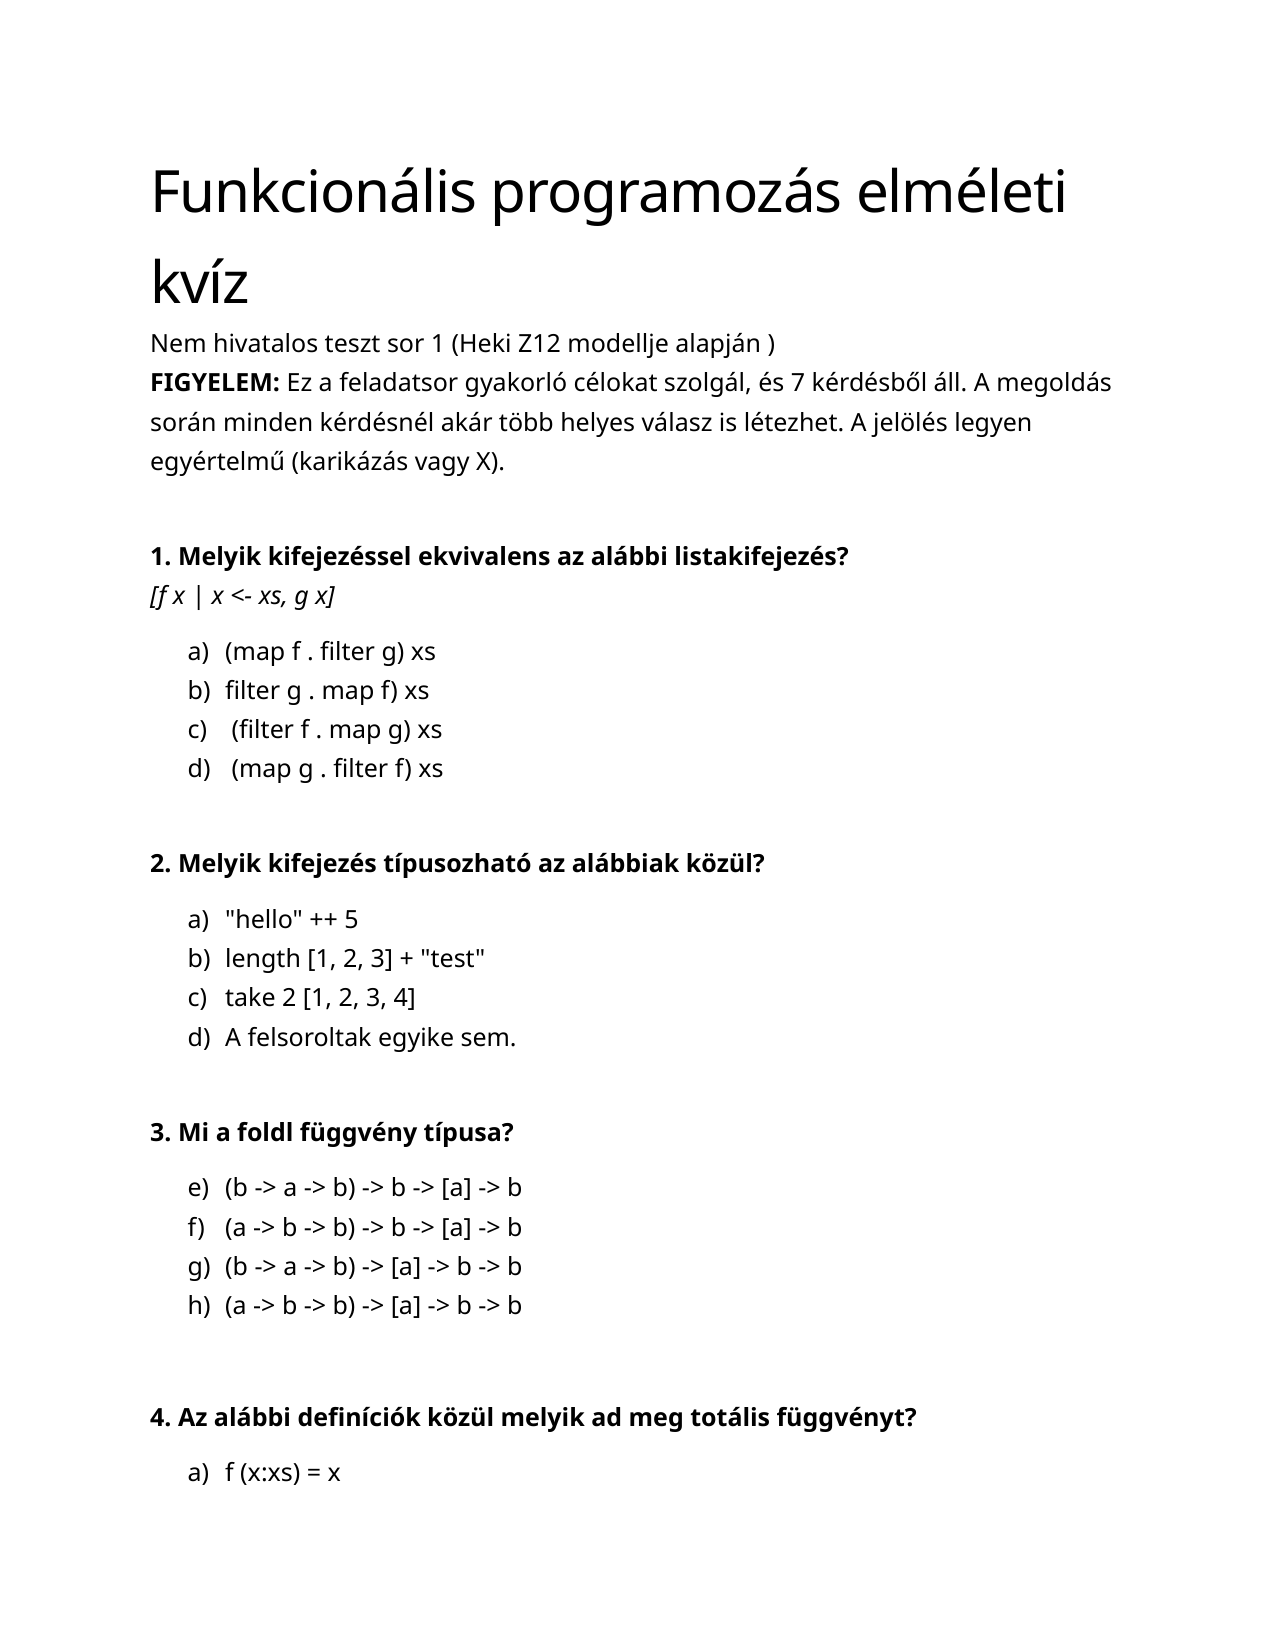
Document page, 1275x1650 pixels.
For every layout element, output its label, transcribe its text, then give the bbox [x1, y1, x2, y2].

text 3. Mi a foldl függvény típusa? [150, 1075, 1125, 1148]
list (a -> b -> b) -> [a] -> b -> b [187, 1288, 1125, 1322]
text 4. Az alábbi definíciók közül melyik ad meg totális függvényt? [150, 1399, 1125, 1433]
text 2. Melyik kifejezés típusozható az alábbiak közül? [150, 807, 1125, 880]
text 1. Melyik kifejezéssel ekvivalens az alábbi listakifejezés? [f x | x <- xs, g x] [150, 499, 1125, 612]
list (map g . filter f) xs [187, 751, 1125, 785]
list (map f . filter g) xs [187, 633, 1125, 667]
list filter g . map f) xs [187, 673, 1125, 707]
list length [1, 2, 3] + "test" [187, 941, 1125, 975]
list A felsoroltak egyike sem. [187, 1019, 1125, 1053]
list (b -> a -> b) -> b -> [a] -> b [187, 1170, 1125, 1204]
text Funkcionális programozás elméleti kvíz Nem hivatalos teszt sor 1 (Heki Z12 modellje alapján ) FIGYELEM: Ez a feladatsor gyakorló célokat szolgál, és 7 kérdésből áll. A megoldás során minden kérdésnél akár több helyes válasz is létezhet. A jelölés legyen egyértelmű (karikázás vagy X). [150, 150, 1125, 477]
list (b -> a -> b) -> [a] -> b -> b [187, 1248, 1125, 1282]
list (filter f . map g) xs [187, 712, 1125, 746]
list f (x:xs) = x [187, 1455, 1125, 1489]
list take 2 [1, 2, 3, 4] [187, 980, 1125, 1014]
list (a -> b -> b) -> b -> [a] -> b [187, 1209, 1125, 1243]
list "hello" ++ 5 [187, 902, 1125, 936]
